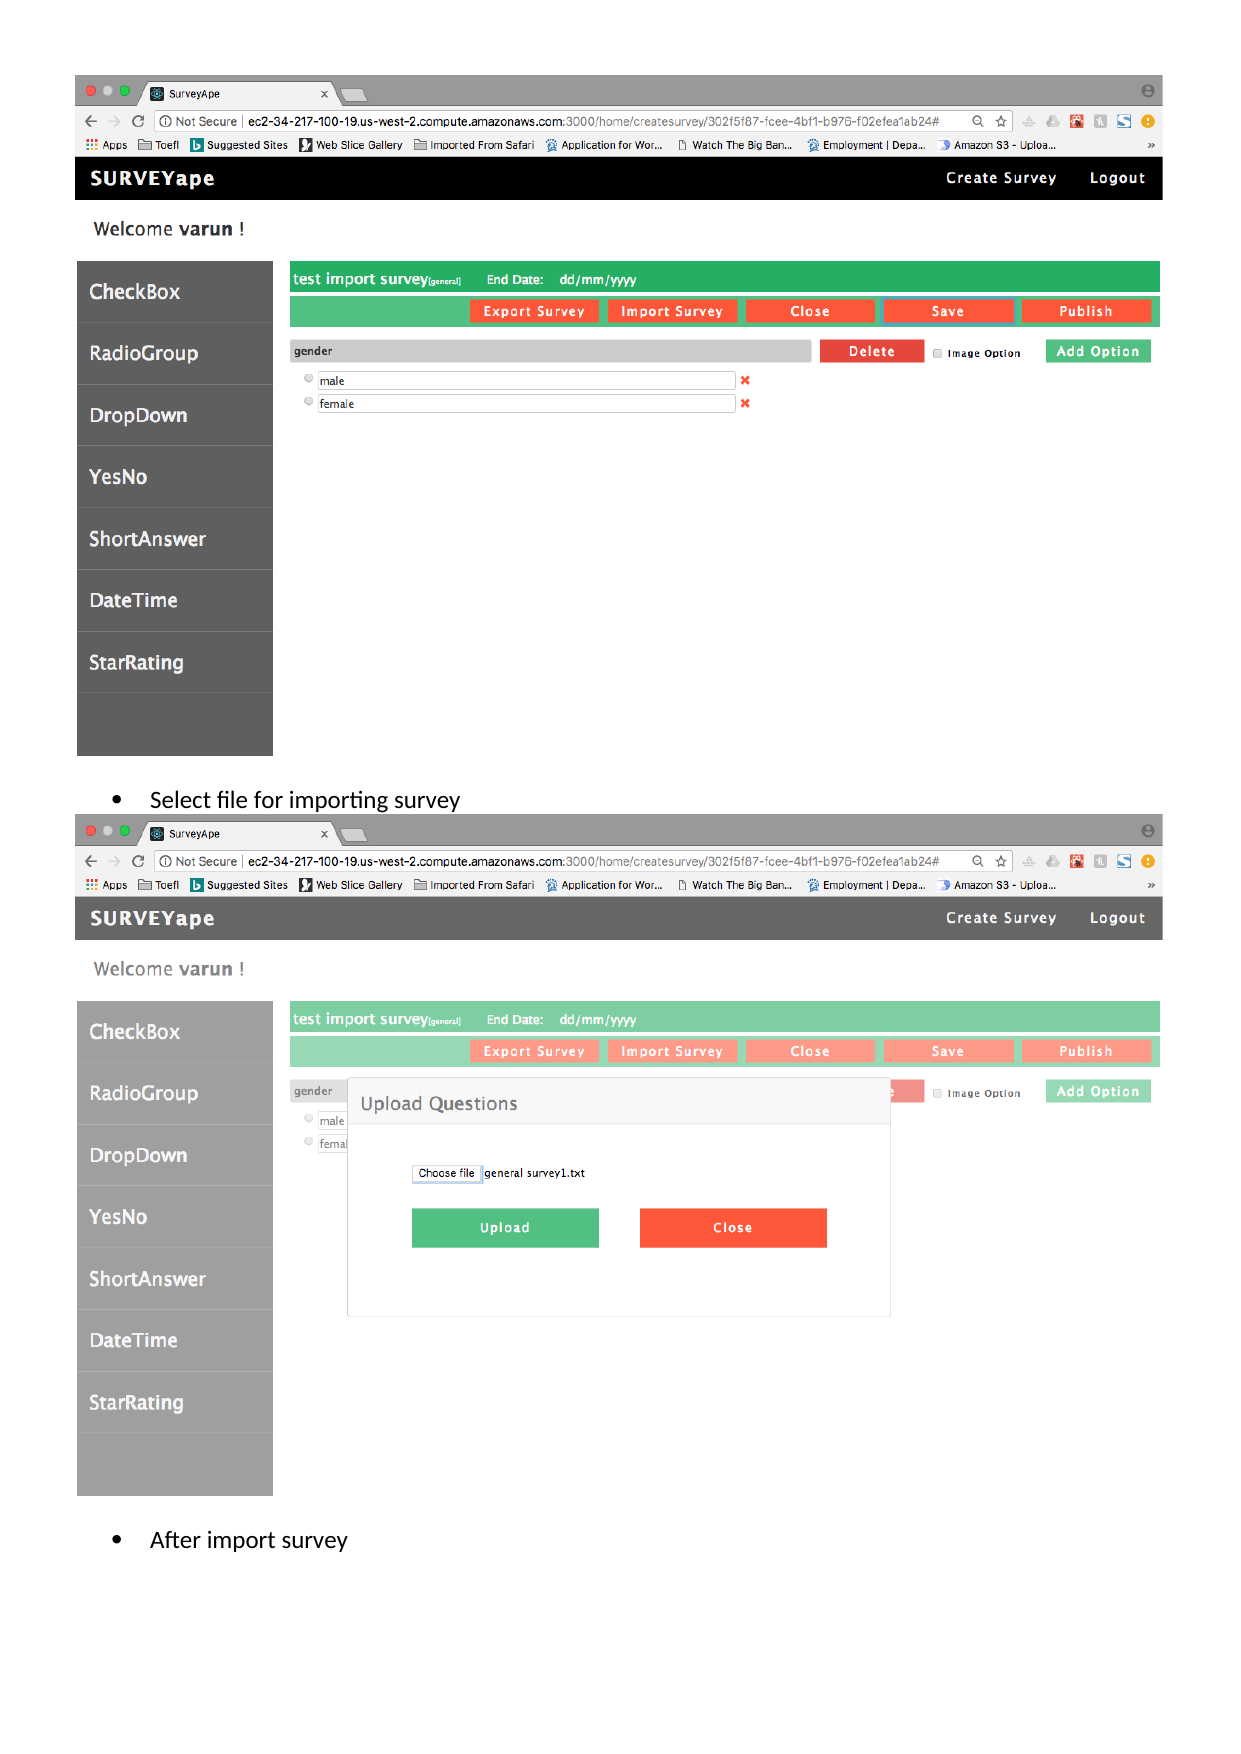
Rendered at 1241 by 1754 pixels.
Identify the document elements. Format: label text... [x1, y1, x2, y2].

list Select file for importing survey [112, 784, 1165, 815]
picture [75, 814, 1163, 1496]
list After import survey [112, 1524, 1165, 1554]
picture [75, 75, 1163, 756]
